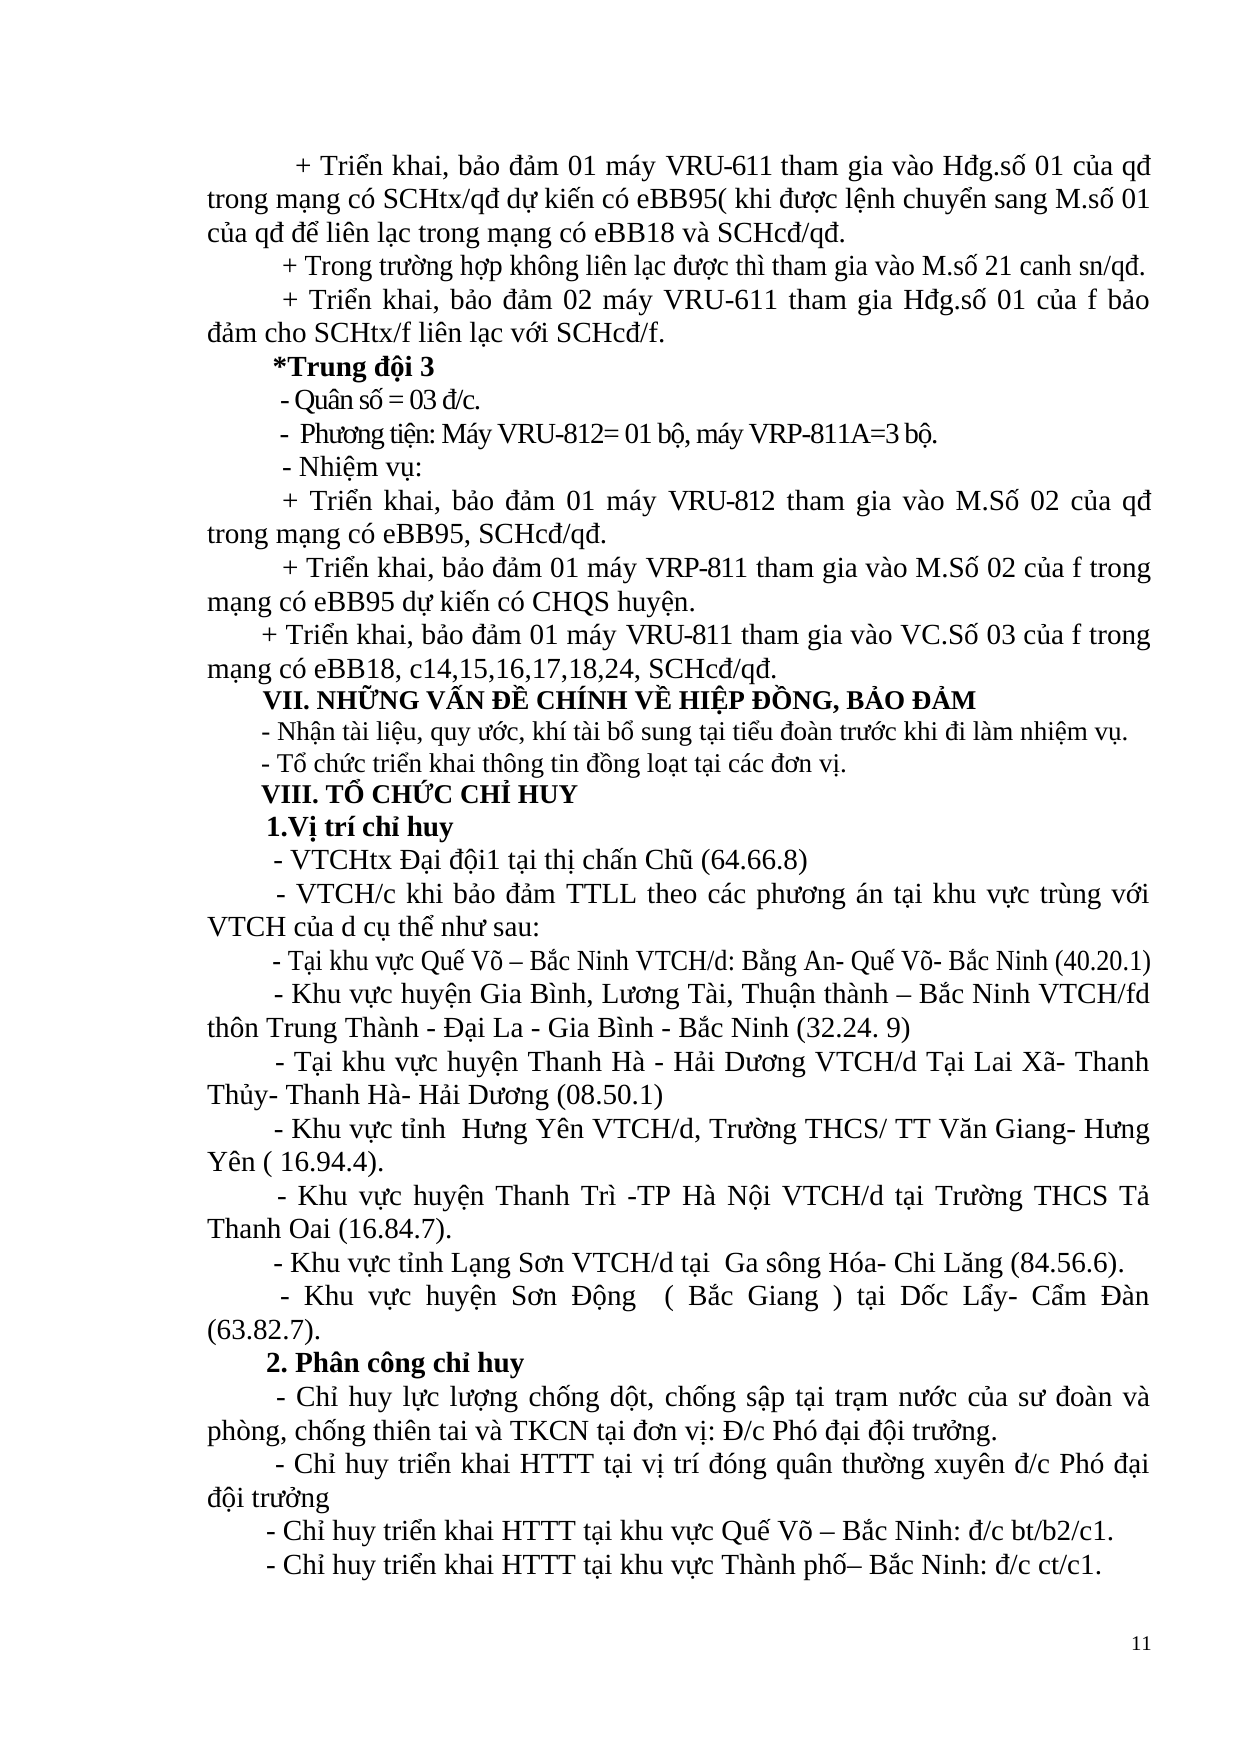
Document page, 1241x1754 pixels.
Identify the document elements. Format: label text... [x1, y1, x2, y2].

text - Tại khu vực Quế Võ – Bắc Ninh VTCH/d: Bằng An- Quế Võ- Bắc Ninh (40.20.1) [207, 943, 1152, 977]
text + Triển khai, bảo đảm 01 máy VRP-811 tham gia vào M.Số 02 của f trong mạng có eBB95 dự kiến có CHQS huyện. [207, 550, 1152, 617]
text + Triển khai, bảo đảm 01 máy VRU-811 tham gia vào VC.Số 03 của f trong mạng có eBB18, c14,15,16,17,18,24, SCHcđ/qđ. [207, 617, 1152, 684]
text - VTCHtx Đại đội1 tại thị chấn Chũ (64.66.8) [207, 842, 1152, 876]
text - Tại khu vực huyện Thanh Hà - Hải Dương VTCH/d Tại Lai Xã- Thanh Thủy- Thanh Hà- Hải Dương (08.50.1) [207, 1044, 1152, 1111]
text *Trung đội 3 [207, 349, 1152, 382]
text 1.Vị trí chỉ huy [207, 809, 1152, 842]
text + Trong trường hợp không liên lạc được thì tham gia vào M.số 21 canh sn/qđ. [207, 248, 1152, 282]
text - Nhận tài liệu, quy ước, khí tài bổ sung tại tiểu đoàn trước khi đi làm nhiệm vụ. [207, 716, 1152, 747]
text VII. NHỮNG VẤN ĐỀ CHÍNH VỀ HIỆP ĐỒNG, BẢO ĐẢM [207, 684, 1152, 716]
text + Triển khai, bảo đảm 01 máy VRU-611 tham gia vào Hđg.số 01 của qđ trong mạng có SCHtx/qđ dự kiến có eBB95( khi được lệnh chuyển sang M.số 01 của qđ để liên lạc trong mạng có eBB18 và SCHcđ/qđ. [207, 148, 1152, 248]
text - Khu vực huyện Sơn Động ( Bắc Giang ) tại Dốc Lẩy- Cẩm Đàn (63.82.7). [207, 1278, 1152, 1346]
text - Chỉ huy lực lượng chống dột, chống sập tại trạm nước của sư đoàn và phòng, chống thiên tai và TKCN tại đơn vị: Đ/c Phó đại đội trưởng. [207, 1379, 1152, 1446]
text - Chỉ huy triển khai HTTT tại khu vực Quế Võ – Bắc Ninh: đ/c bt/b2/c1. [207, 1513, 1152, 1547]
text - Khu vực huyện Gia Bình, Lương Tài, Thuận thành – Bắc Ninh VTCH/fd thôn Trung Thành - Đại La - Gia Bình - Bắc Ninh (32.24. 9) [207, 977, 1152, 1044]
text - Khu vực tỉnh Hưng Yên VTCH/d, Trường THCS/ TT Văn Giang- Hưng Yên ( 16.94.4). [207, 1111, 1152, 1178]
text + Triển khai, bảo đảm 02 máy VRU-611 tham gia Hđg.số 01 của f bảo đảm cho SCHtx/f liên lạc với SCHcđ/f. [207, 282, 1152, 349]
text - Khu vực huyện Thanh Trì -TP Hà Nội VTCH/d tại Trường THCS Tả Thanh Oai (16.84.7). [207, 1178, 1152, 1245]
text 2. Phân công chỉ huy [207, 1346, 1152, 1379]
text - Chỉ huy triển khai HTTT tại khu vực Thành phố– Bắc Ninh: đ/c ct/c1. [207, 1547, 1152, 1580]
text - Tổ chức triển khai thông tin đồng loạt tại các đơn vị. [207, 747, 1152, 778]
text - Chỉ huy triển khai HTTT tại vị trí đóng quân thường xuyên đ/c Phó đại đội trưởng [207, 1446, 1152, 1513]
text - Phương tiện: Máy VRU-812= 01 bộ, máy VRP-811A=3 bộ. [207, 416, 1152, 449]
text + Triển khai, bảo đảm 01 máy VRU-812 tham gia vào M.Số 02 của qđ trong mạng có eBB95, SCHcđ/qđ. [207, 483, 1152, 550]
text - Nhiệm vụ: [207, 449, 1152, 483]
text VIII. TỔ CHỨC CHỈ HUY [207, 778, 1152, 809]
text - VTCH/c khi bảo đảm TTLL theo các phương án tại khu vực trùng với VTCH của d cụ thể như sau: [207, 876, 1152, 943]
text - Quân số = 03 đ/c. [207, 382, 1152, 416]
text - Khu vực tỉnh Lạng Sơn VTCH/d tại Ga sông Hóa- Chi Lăng (84.56.6). [207, 1245, 1152, 1278]
